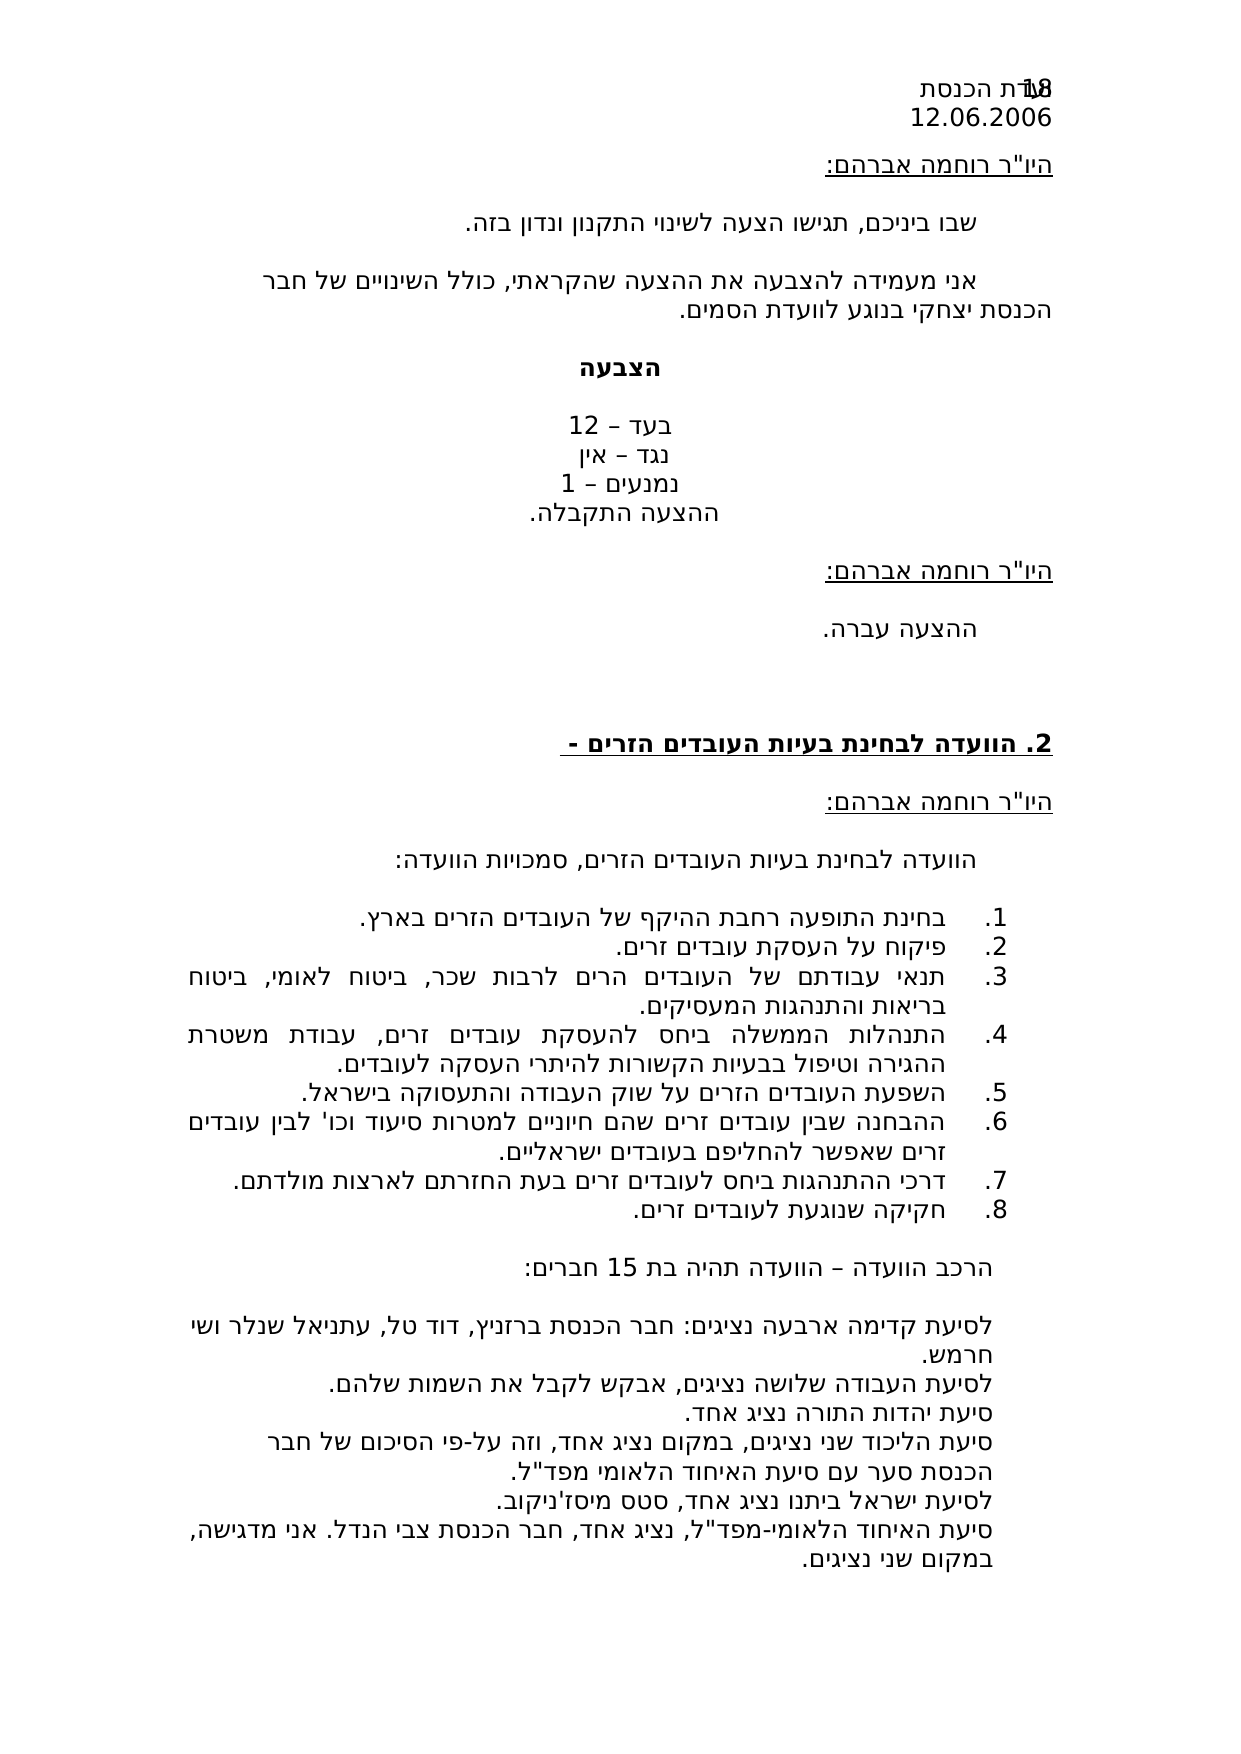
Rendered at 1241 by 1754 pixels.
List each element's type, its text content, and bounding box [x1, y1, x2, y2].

text נמנעים – 1 [187, 469, 1053, 498]
text 2. הוועדה לבחינת בעיות העובדים הזרים - [187, 729, 1053, 759]
text הצבעה [187, 353, 1053, 382]
text נגד – אין [187, 440, 1053, 469]
list התנהלות הממשלה ביחס להעסקת עובדים זרים, עבודת משטרת ההגירה וטיפול בבעיות הקשורות להיתרי העסקה לעובדים. [187, 1020, 984, 1078]
list דרכי ההתנהגות ביחס לעובדים זרים בעת החזרתם לארצות מולדתם. [187, 1166, 984, 1195]
text אני מעמידה להצבעה את ההצעה שהקראתי, כולל השינויים של חבר הכנסת יצחקי בנוגע לוועדת הסמים. [187, 266, 1053, 324]
text הוועדה לבחינת בעיות העובדים הזרים, סמכויות הוועדה: [187, 845, 1053, 874]
text סיעת יהדות התורה נציג אחד. [187, 1398, 994, 1427]
list חקיקה שנוגעת לעובדים זרים. [187, 1195, 984, 1224]
text הרכב הוועדה – הוועדה תהיה בת 15 חברים: [187, 1253, 994, 1282]
list ההבחנה שבין עובדים זרים שהם חיוניים למטרות סיעוד וכו' לבין עובדים זרים שאפשר להחליפם בעובדים ישראליים. [187, 1107, 984, 1166]
list השפעת העובדים הזרים על שוק העבודה והתעסוקה בישראל. [187, 1078, 984, 1107]
list בחינת התופעה רחבת ההיקף של העובדים הזרים בארץ. [187, 903, 984, 932]
list פיקוח על העסקת עובדים זרים. [187, 932, 984, 962]
text שבו ביניכם, תגישו הצעה לשינוי התקנון ונדון בזה. [187, 208, 1053, 237]
text לסיעת ישראל ביתנו נציג אחד, סטס מיסז'ניקוב. [187, 1486, 994, 1515]
text סיעת הליכוד שני נציגים, במקום נציג אחד, וזה על-פי הסיכום של חבר הכנסת סער עם סיעת האיחוד הלאומי מפד"ל. [187, 1427, 994, 1486]
text ההצעה עברה. [187, 614, 1053, 643]
text היו"ר רוחמה אברהם: [187, 150, 1053, 179]
text סיעת האיחוד הלאומי-מפד"ל, נציג אחד, חבר הכנסת צבי הנדל. אני מדגישה, במקום שני נציגים. [187, 1515, 994, 1573]
list תנאי עבודתם של העובדים הרים לרבות שכר, ביטוח לאומי, ביטוח בריאות והתנהגות המעסיקים. [187, 962, 984, 1020]
text היו"ר רוחמה אברהם: [187, 556, 1053, 585]
text לסיעת העבודה שלושה נציגים, אבקש לקבל את השמות שלהם. [187, 1369, 994, 1398]
text בעד – 12 [187, 411, 1053, 440]
text ההצעה התקבלה. [187, 498, 1053, 527]
text היו"ר רוחמה אברהם: [187, 787, 1053, 817]
text לסיעת קדימה ארבעה נציגים: חבר הכנסת ברזניץ, דוד טל, עתניאל שנלר ושי חרמש. [187, 1311, 994, 1369]
